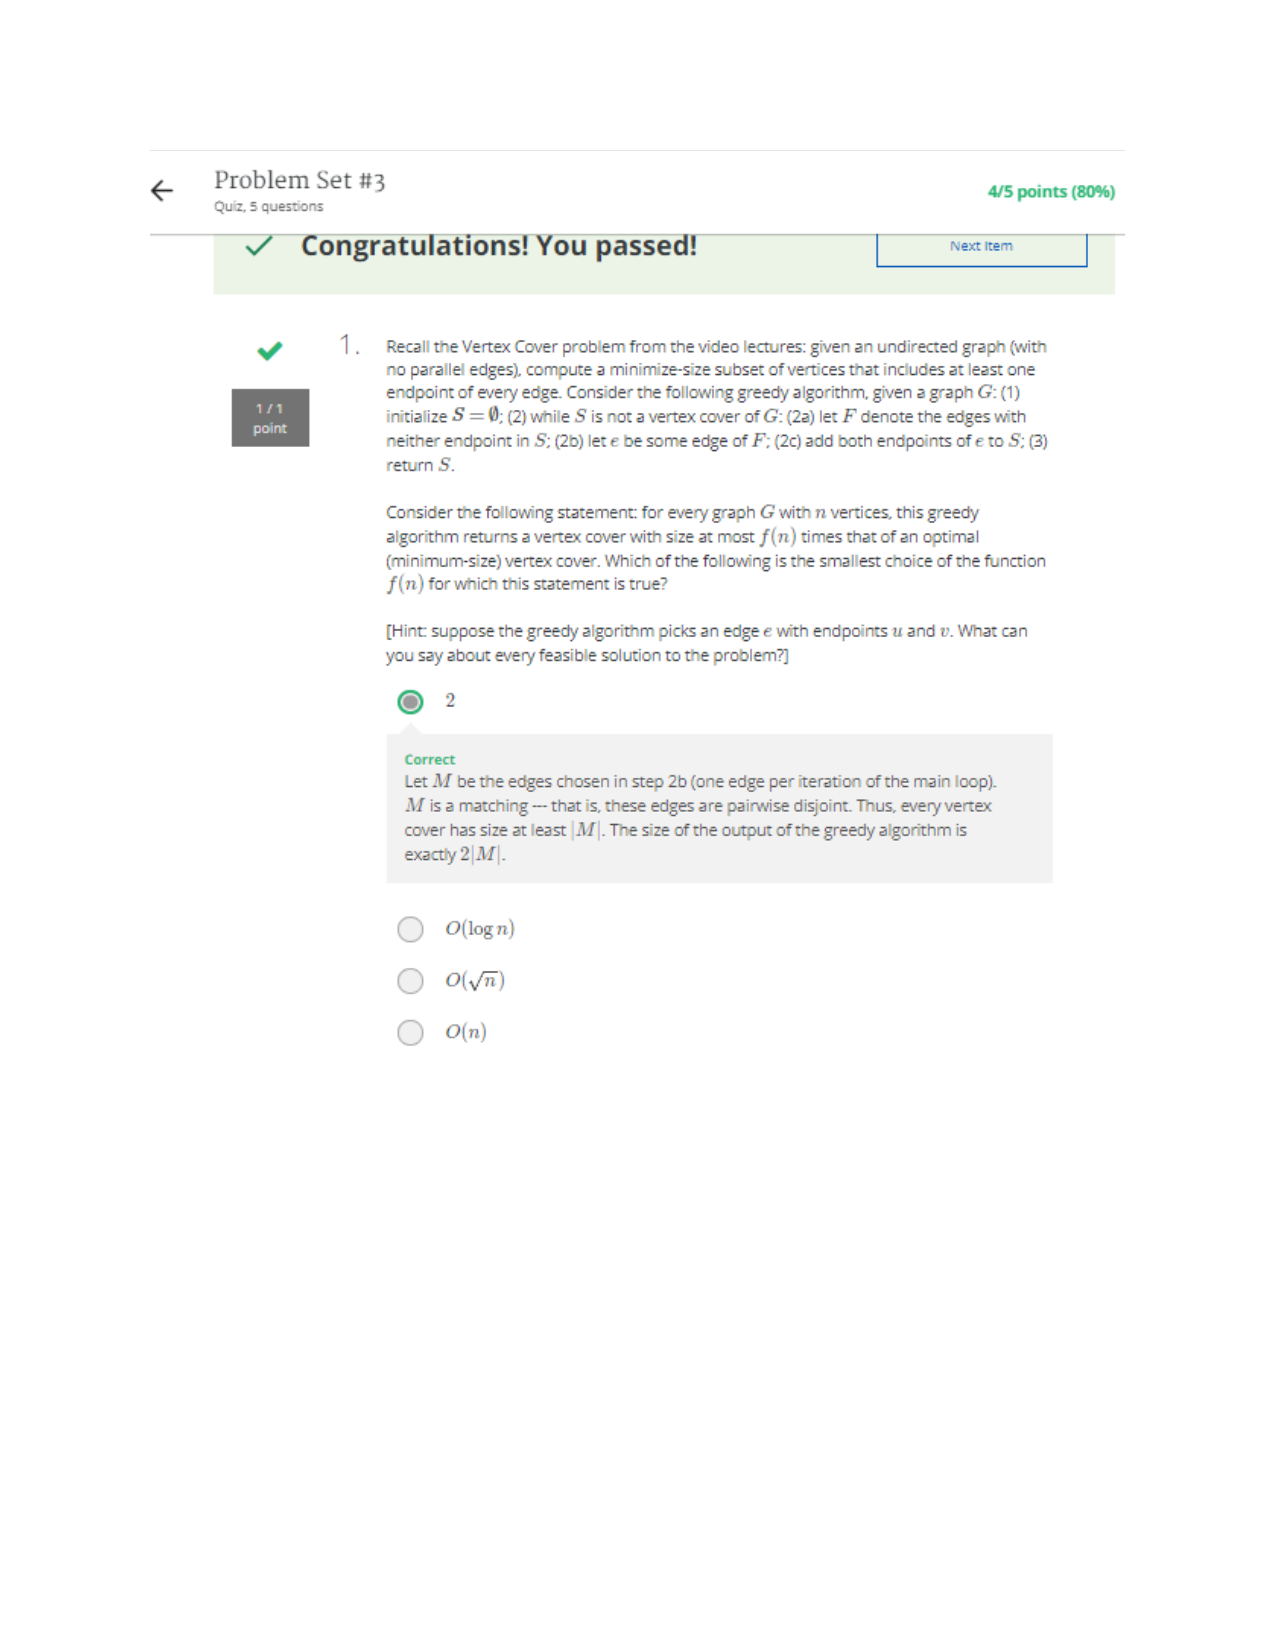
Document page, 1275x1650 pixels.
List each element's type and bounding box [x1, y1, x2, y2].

picture [150, 150, 1125, 1084]
